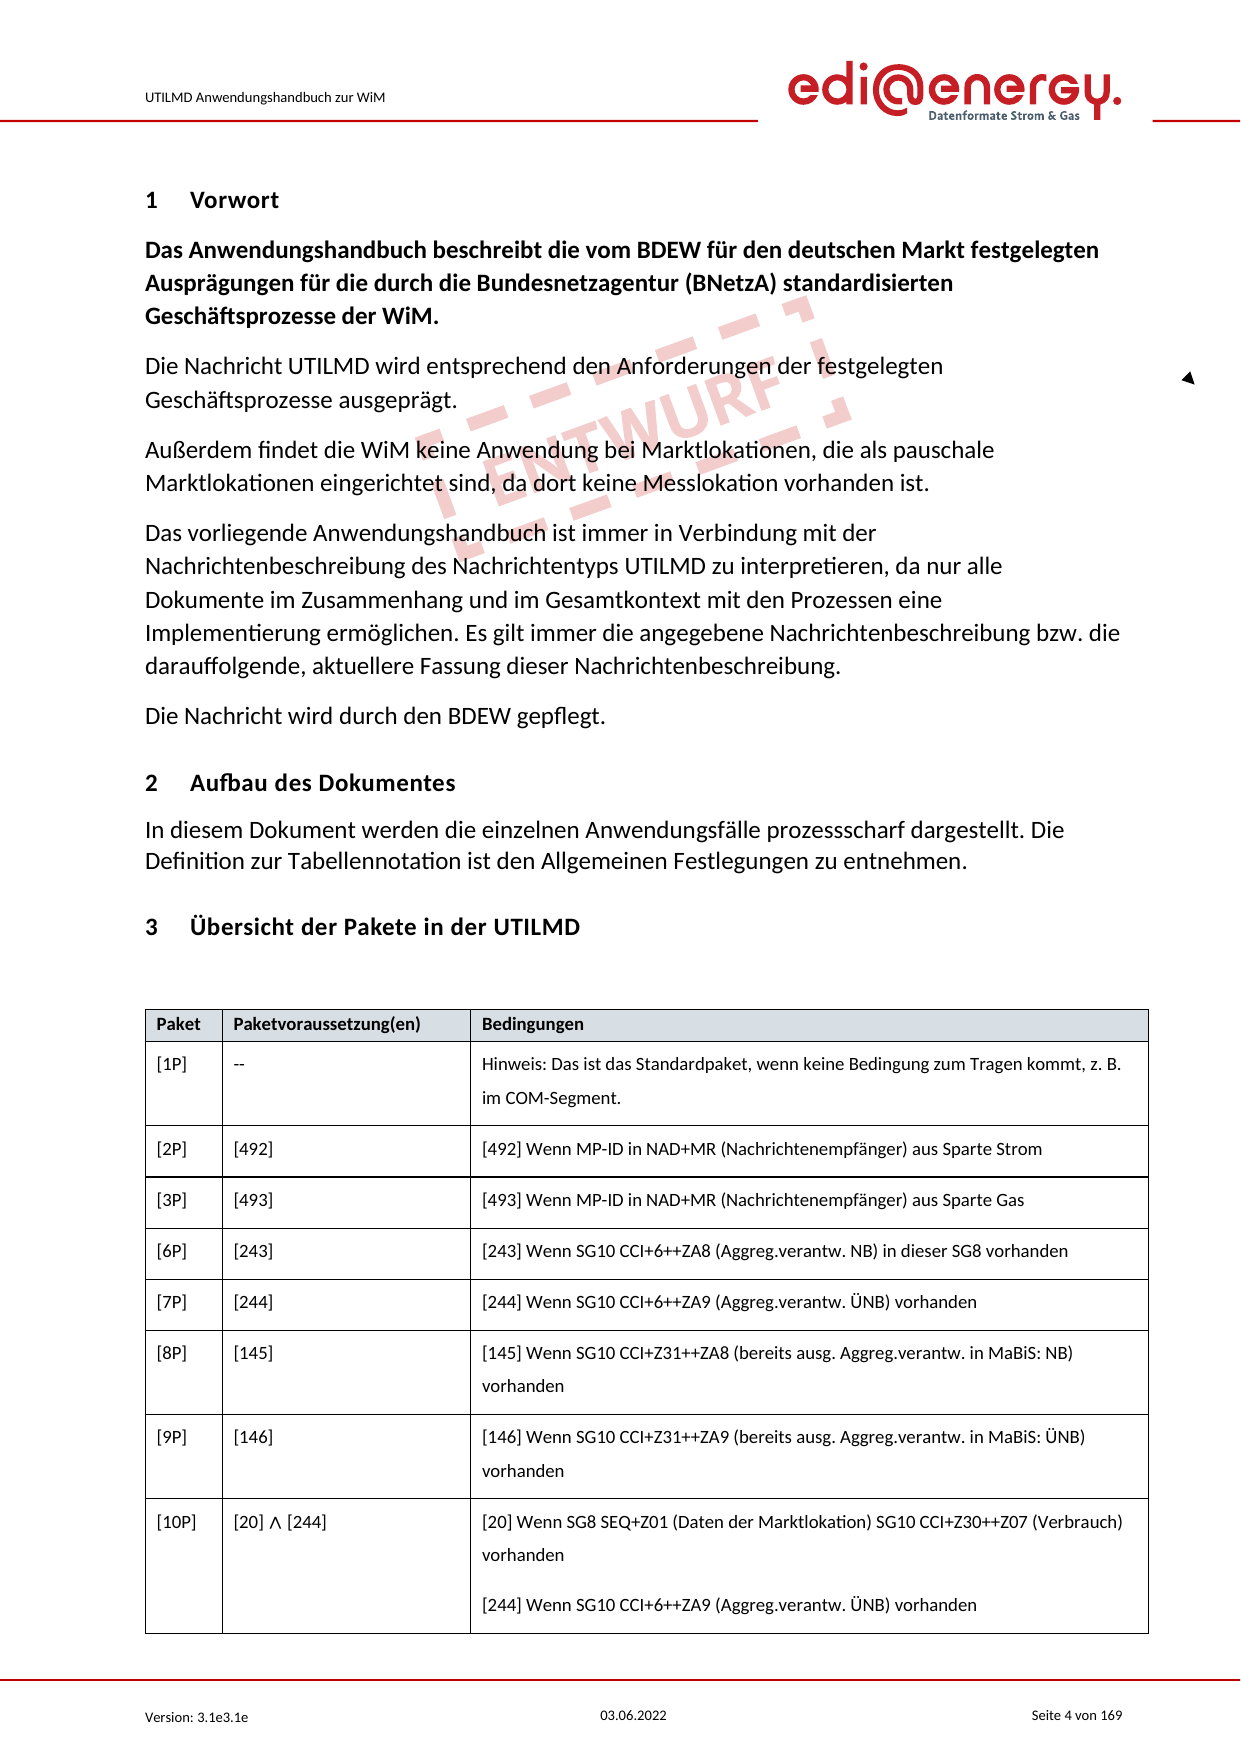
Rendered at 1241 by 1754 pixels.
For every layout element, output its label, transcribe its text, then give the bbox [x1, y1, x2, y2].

text In diesem Dokument werden die einzelnen Anwendungsfälle prozessscharf dargestellt. Die Definition zur Tabellennotation ist den Allgemeinen Festlegungen zu entnehmen. [145, 814, 1122, 875]
subtitle Übersicht der Pakete in der UTILMD [145, 909, 1122, 942]
table_cell [493] Wenn MP-ID in NAD+MR (Nachrichtenempfänger) aus Sparte Gas [471, 1178, 1148, 1227]
table_cell [146] [223, 1415, 470, 1498]
table_cell [492] [223, 1126, 470, 1176]
table_cell [493] [223, 1178, 470, 1227]
table_cell [9P] [146, 1415, 222, 1498]
table_cell Hinweis: Das ist das Standardpaket, wenn keine Bedingung zum Tragen kommt, z. B. im COM-Segment. [471, 1042, 1148, 1125]
subtitle Aufbau des Dokumentes [145, 764, 1122, 798]
table_cell [145] Wenn SG10 CCI+Z31++ZA8 (bereits ausg. Aggreg.verantw. in MaBiS: NB) vorhanden [471, 1331, 1148, 1414]
table_cell [3P] [146, 1178, 222, 1227]
table_cell [10P] [146, 1499, 222, 1633]
table_cell [145] [223, 1331, 470, 1414]
table_header Paketvoraussetzung(en) [223, 1010, 470, 1041]
table_cell [6P] [146, 1229, 222, 1278]
table_cell [243] [223, 1229, 470, 1278]
text Das Anwendungshandbuch beschreibt die vom BDEW für den deutschen Markt festgelegten Ausprägungen für die durch die Bundesnetzagentur (BNetzA) standardisierten Geschäftsprozesse der WiM. [145, 231, 1122, 331]
table_cell [243] Wenn SG10 CCI+6++ZA8 (Aggreg.verantw. NB) in dieser SG8 vorhanden [471, 1229, 1148, 1278]
table_header Bedingungen [471, 1010, 1148, 1041]
table_header Paket [146, 1010, 222, 1041]
text Die Nachricht UTILMD wird entsprechend den Anforderungen der festgelegten Geschäftsprozesse ausgeprägt. [145, 348, 1122, 414]
table_cell [492] Wenn MP-ID in NAD+MR (Nachrichtenempfänger) aus Sparte Strom [471, 1126, 1148, 1176]
text Außerdem findet die WiM keine Anwendung bei Marktlokationen, die als pauschale Marktlokationen eingerichtet sind, da dort keine Messlokation vorhanden ist. [145, 431, 1122, 498]
table_cell [2P] [146, 1126, 222, 1176]
table_cell [244] Wenn SG10 CCI+6++ZA9 (Aggreg.verantw. ÜNB) vorhanden [471, 1280, 1148, 1329]
table_cell -- [223, 1042, 470, 1125]
table_cell [1P] [146, 1042, 222, 1125]
table_cell [244] [223, 1280, 470, 1329]
table_cell [20] Wenn SG8 SEQ+Z01 (Daten der Marktlokation) SG10 CCI+Z30++Z07 (Verbrauch) vorhanden [244] Wenn SG10 CCI+6++ZA9 (Aggreg.verantw. ÜNB) vorhanden [471, 1499, 1148, 1633]
text Das vorliegende Anwendungshandbuch ist immer in Verbindung mit der Nachrichtenbeschreibung des Nachrichtentyps UTILMD zu interpretieren, da nur alle Dokumente im Zusammenhang und im Gesamtkontext mit den Prozessen eine Implementierung ermöglichen. Es gilt immer die angegebene Nachrichtenbeschreibung bzw. die darauffolgende, aktuellere Fassung dieser Nachrichtenbeschreibung. [145, 514, 1122, 681]
subtitle Vorwort [145, 181, 1122, 214]
text Die Nachricht wird durch den BDEW gepflegt. [145, 698, 1122, 731]
table_cell [20] ∧ [244] [223, 1499, 470, 1633]
table_cell [7P] [146, 1280, 222, 1329]
table_cell [8P] [146, 1331, 222, 1414]
table_cell [146] Wenn SG10 CCI+Z31++ZA9 (bereits ausg. Aggreg.verantw. in MaBiS: ÜNB) vorhanden [471, 1415, 1148, 1498]
